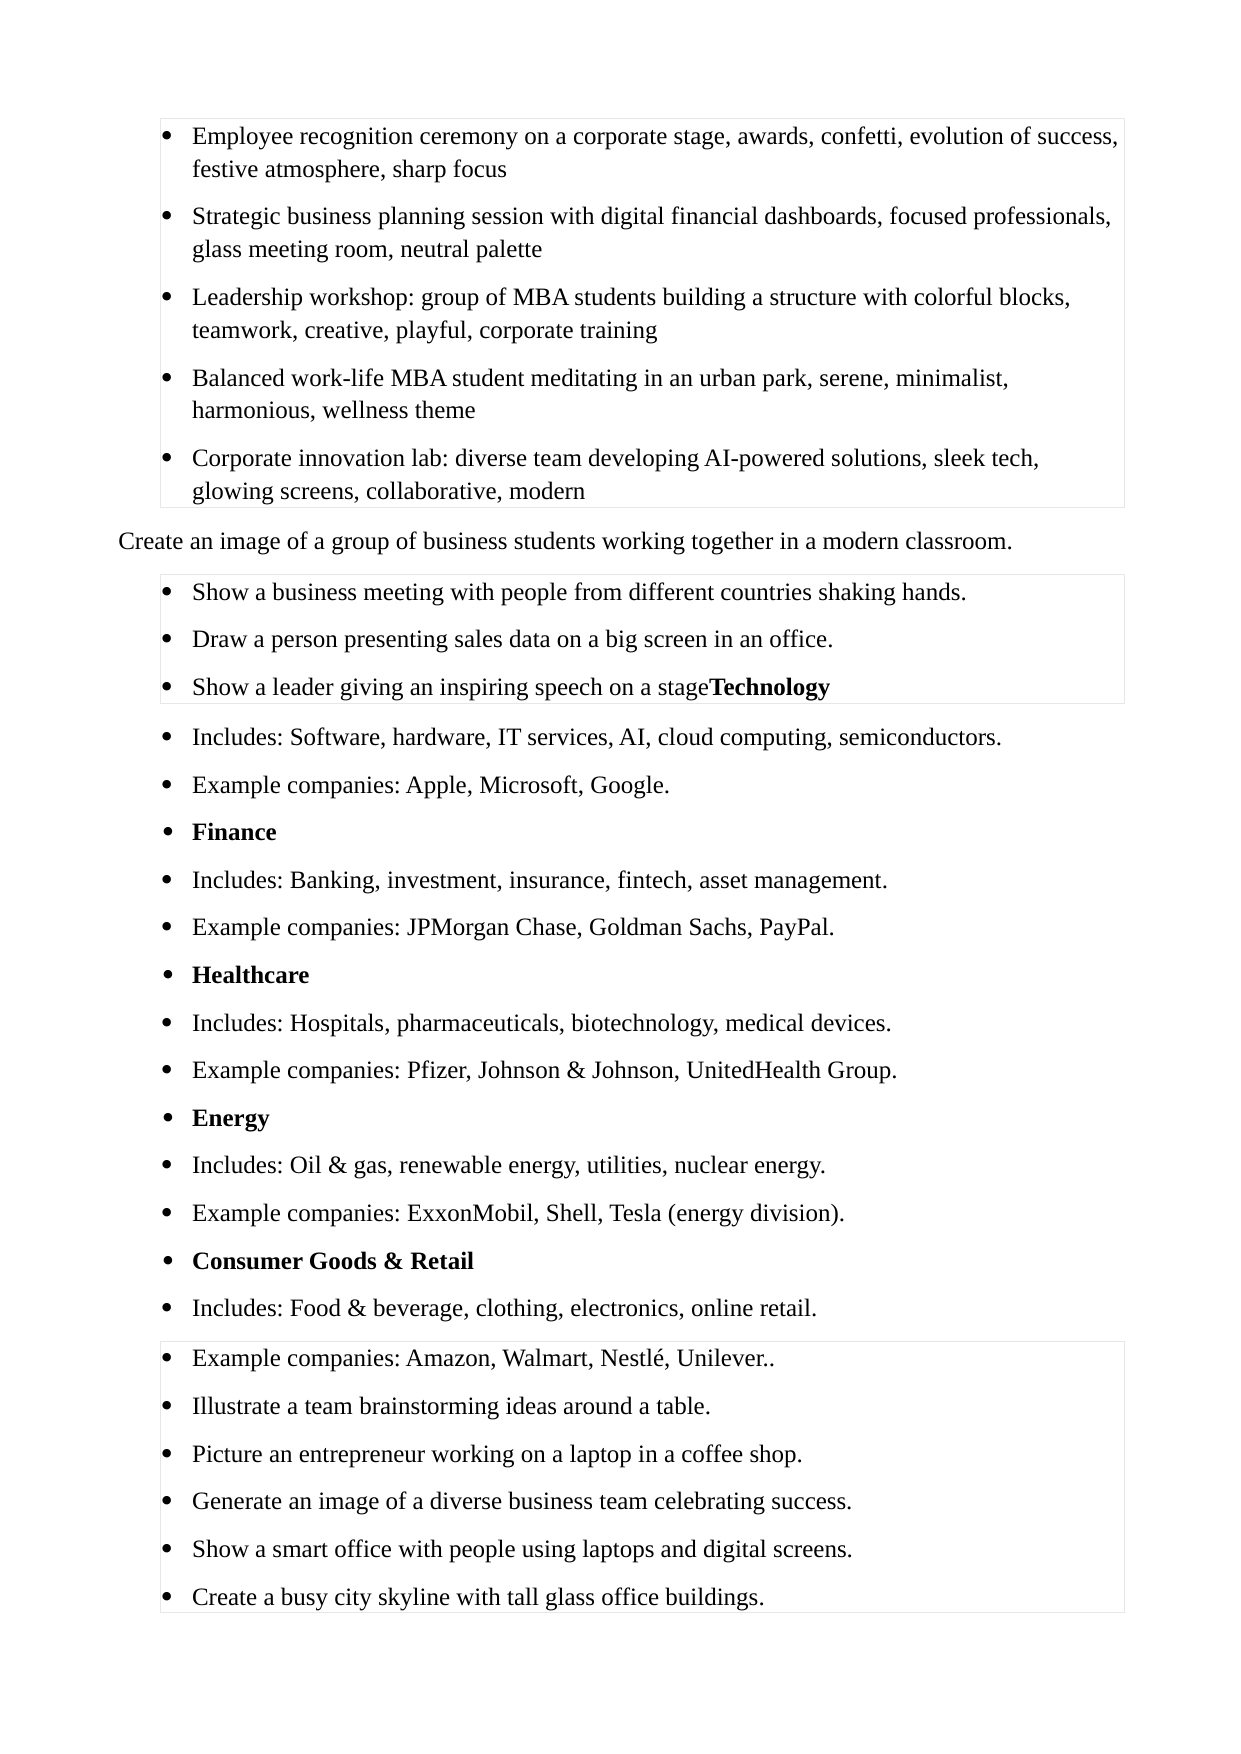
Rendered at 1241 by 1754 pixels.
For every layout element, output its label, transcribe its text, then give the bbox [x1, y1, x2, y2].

list Leadership workshop: group of MBA students building a structure with colorful blocks, teamwork, creative, playful, corporate training [161, 279, 1124, 344]
list Example companies: ExxonMobil, Shell, Tesla (energy division). [162, 1198, 1122, 1227]
list Show a smart office with people using laptops and digital screens. [161, 1531, 1124, 1563]
list Includes: Food & beverage, clothing, electronics, online retail. [162, 1293, 1122, 1322]
text Create an image of a group of business students working together in a modern classroom. [118, 526, 1122, 555]
list Strategic business planning session with digital financial dashboards, focused professionals, glass meeting room, neutral palette [161, 199, 1124, 263]
list Show a leader giving an inspiring speech on a stageTechnology [161, 669, 1124, 703]
list Example companies: Amazon, Walmart, Nestlé, Unilever.. [161, 1342, 1124, 1372]
list Corporate innovation lab: diverse team developing AI-powered solutions, sleek tech, glowing screens, collaborative, modern [161, 441, 1124, 507]
list Includes: Software, hardware, IT services, AI, cloud computing, semiconductors. [162, 722, 1122, 751]
list Employee recognition ceremony on a corporate stage, awards, confetti, evolution of success, festive atmosphere, sharp focus [161, 119, 1124, 182]
list Example companies: JPMorgan Chase, Goldman Sachs, PayPal. [162, 912, 1122, 941]
list Healthcare [164, 960, 1122, 989]
list Generate an image of a diverse business team celebrating success. [161, 1484, 1124, 1515]
list Energy [164, 1103, 1122, 1132]
list Consumer Goods & Retail [164, 1246, 1122, 1274]
list Balanced work-life MBA student meditating in an urban park, serene, minimalist, harmonious, wellness theme [161, 360, 1124, 424]
list Example companies: Apple, Microsoft, Google. [162, 770, 1122, 798]
list Picture an entrepreneur working on a laptop in a coffee shop. [161, 1436, 1124, 1467]
list Illustrate a team brainstorming ideas around a table. [161, 1388, 1124, 1420]
list Create a busy city skyline with tall glass office buildings. [161, 1579, 1124, 1612]
list Includes: Oil & gas, renewable energy, utilities, nuclear energy. [162, 1151, 1122, 1179]
list Example companies: Pfizer, Johnson & Johnson, UnitedHealth Group. [162, 1055, 1122, 1084]
list Show a business meeting with people from different countries shaking hands. [161, 575, 1124, 605]
list Draw a person presenting sales data on a big screen in an office. [161, 622, 1124, 653]
list Includes: Banking, investment, insurance, fintech, asset management. [162, 865, 1122, 894]
list Includes: Hospitals, pharmaceuticals, biotechnology, medical devices. [162, 1008, 1122, 1036]
list Finance [164, 817, 1122, 846]
